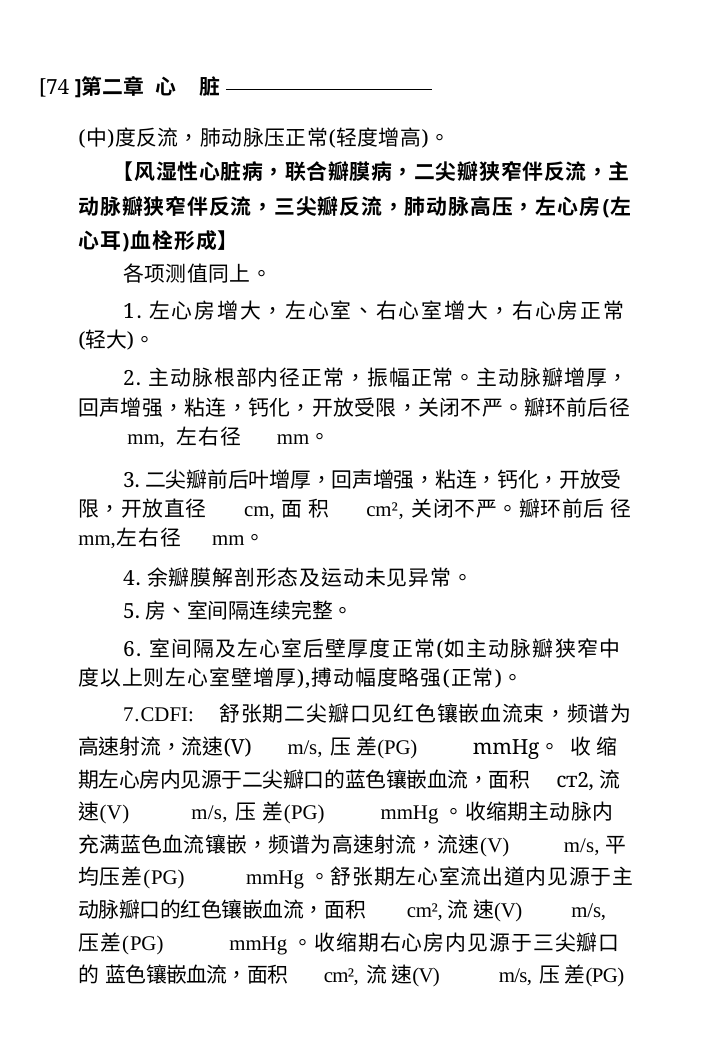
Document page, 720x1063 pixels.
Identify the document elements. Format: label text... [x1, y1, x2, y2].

text 5. 房、室间隔连续完整。 [123, 598, 639, 624]
text 1. 左心房增大，左心室、右心室增大，右心房正常 (轻大)。 [78, 296, 632, 353]
text 4. 余瓣膜解剖形态及运动未见异常。 [123, 565, 639, 591]
text 6. 室间隔及左心室后壁厚度正常(如主动脉瓣狭窄中 度以上则左心室壁增厚),搏动幅度略强(正常)。 [78, 634, 633, 692]
text 【风湿性心脏病，联合瓣膜病，二尖瓣狭窄伴反流，主 动脉瓣狭窄伴反流，三尖瓣反流，肺动脉高压，左心房(左 心耳)血栓形成】 [78, 157, 631, 255]
text 7.CDFI: 舒张期二尖瓣口见红色镶嵌血流束，频谱为 高速射流，流速(V) m/s, 压 差(PG) mmHg。 收 缩 期左心房内见源于二尖瓣口的蓝色镶嵌血流，面积 ст2, 流速(V) m/s, 压 差(PG) mmHg 。收缩期主动脉内 充满蓝色血流镶嵌，频谱为高速射流，流速(V) m/s, 平 均压差(PG) mmHg 。舒张期左心室流出道内见源于主 动脉瓣口的红色镶嵌血流，面积 cm², 流 速(V) m/s, 压差(PG) mmHg 。收缩期右心房内见源于三尖瓣口的 蓝色镶嵌血流，面积 cm², 流 速(V) m/s, 压 差(PG) [78, 699, 634, 989]
text 各项测值同上。 [123, 261, 639, 286]
text [74 ]第二章 心 脏 [38, 74, 639, 100]
text (中)度反流，肺动脉压正常(轻度增高)。 [78, 124, 639, 150]
text 3. 二尖瓣前后叶增厚，回声增强，粘连，钙化，开放受 限，开放直径 cm, 面 积 cm², 关闭不严。瓣环前后 径 mm,左右径 mm。 [78, 465, 638, 552]
text 2. 主动脉根部内径正常，振幅正常。主动脉瓣增厚， 回声增强，粘连，钙化，开放受限，关闭不严。瓣环前后径 mm, 左右径 mm。 [78, 363, 639, 451]
